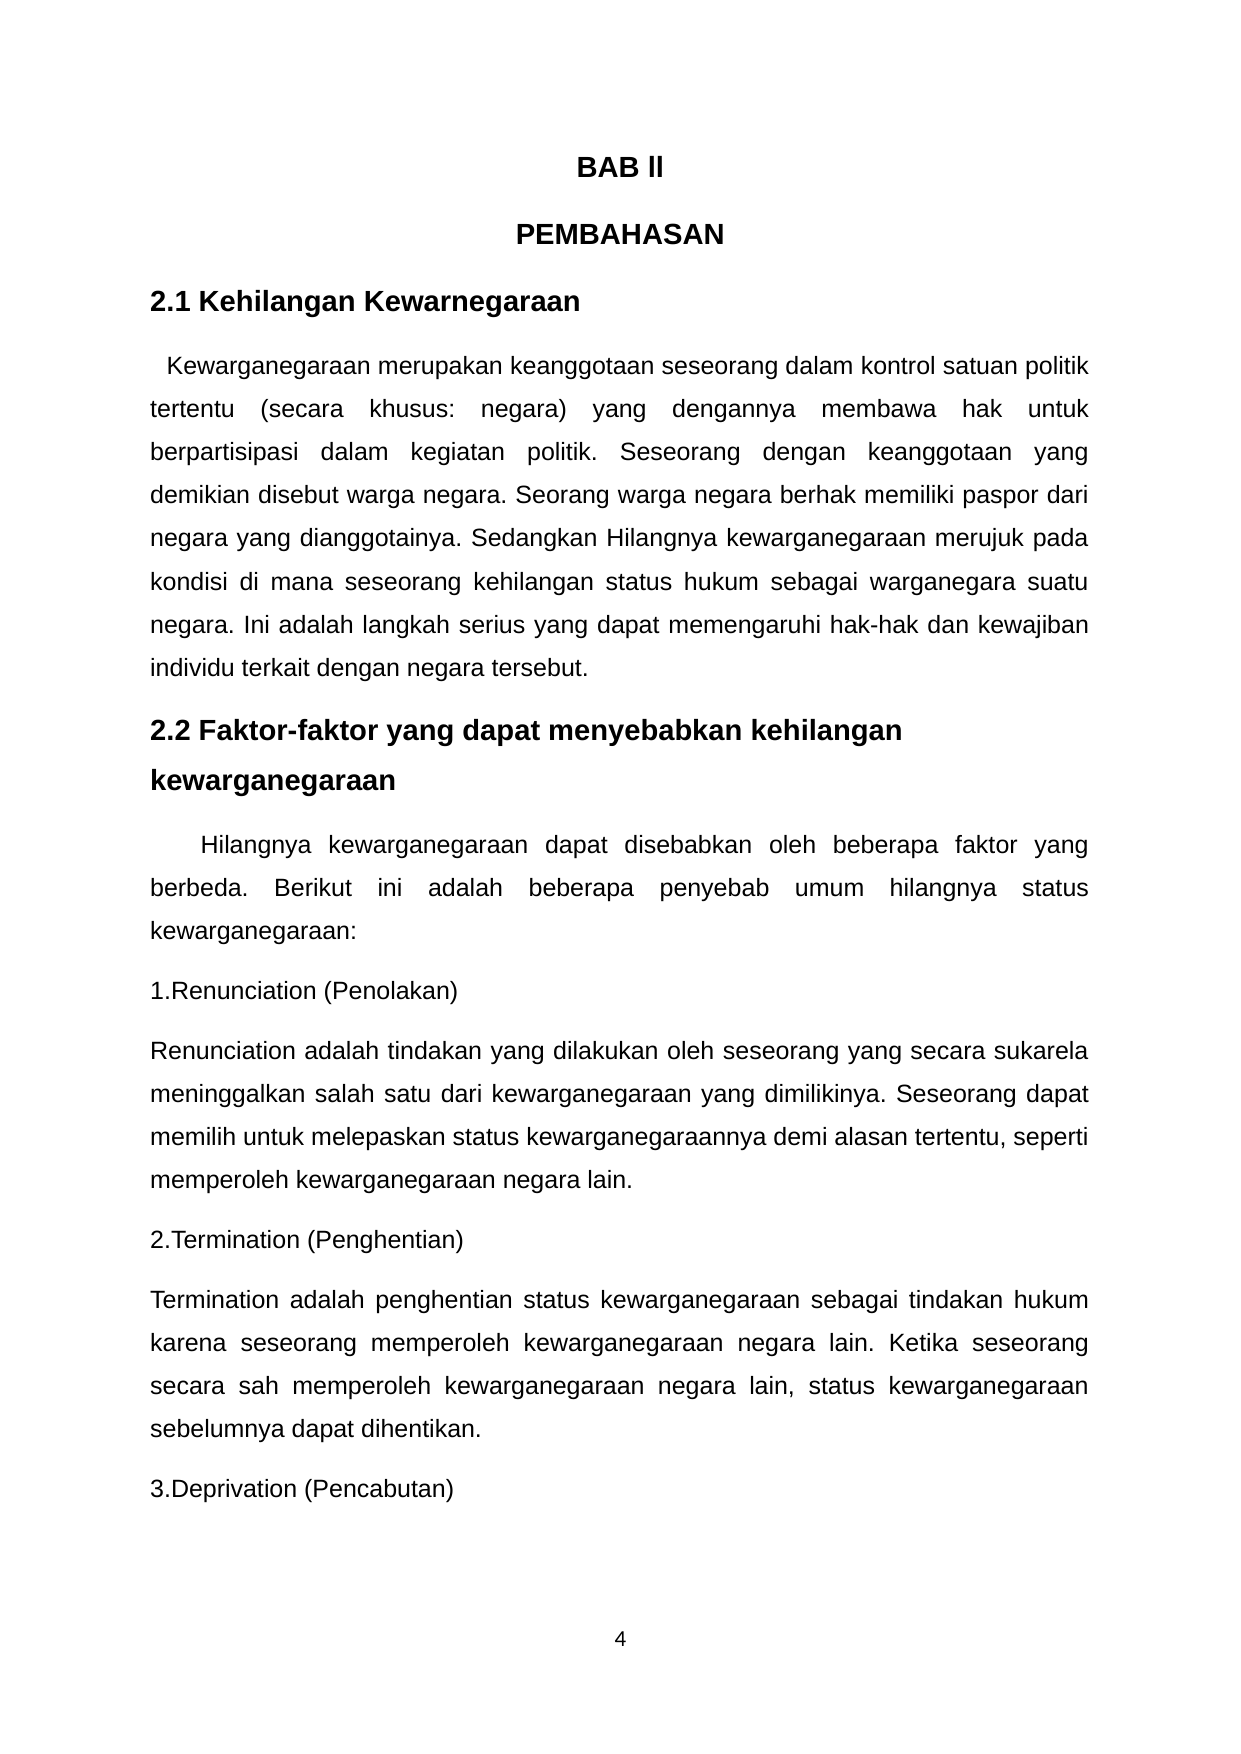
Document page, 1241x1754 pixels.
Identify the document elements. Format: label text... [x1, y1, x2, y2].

text 2.Termination (Penghentian) [150, 1225, 1090, 1254]
text 3.Deprivation (Pencabutan) [150, 1474, 1090, 1503]
subtitle PEMBAHASAN [150, 217, 1090, 251]
subtitle 2.2 Faktor-faktor yang dapat menyebabkan kehilangan kewarganegaraan [150, 713, 1090, 796]
text 1.Renunciation (Penolakan) [150, 976, 1090, 1005]
text Termination adalah penghentian status kewarganegaraan sebagai tindakan hukum karena seseorang memperoleh kewarganegaraan negara lain. Ketika seseorang secara sah memperoleh kewarganegaraan negara lain, status kewarganegaraan sebelumnya dapat dihentikan. [150, 1285, 1090, 1443]
text Kewarganegaraan merupakan keanggotaan seseorang dalam kontrol satuan politik tertentu (secara khusus: negara) yang dengannya membawa hak untuk berpartisipasi dalam kegiatan politik. Seseorang dengan keanggotaan yang demikian disebut warga negara. Seorang warga negara berhak memiliki paspor dari negara yang dianggotainya. Sedangkan Hilangnya kewarganegaraan merujuk pada kondisi di mana seseorang kehilangan status hukum sebagai warganegara suatu negara. Ini adalah langkah serius yang dapat memengaruhi hak-hak dan kewajiban individu terkait dengan negara tersebut. [150, 351, 1090, 682]
subtitle BAB ll [150, 150, 1090, 183]
text Hilangnya kewarganegaraan dapat disebabkan oleh beberapa faktor yang berbeda. Berikut ini adalah beberapa penyebab umum hilangnya status kewarganegaraan: [150, 830, 1090, 945]
text Renunciation adalah tindakan yang dilakukan oleh seseorang yang secara sukarela meninggalkan salah satu dari kewarganegaraan yang dimilikinya. Seseorang dapat memilih untuk melepaskan status kewarganegaraannya demi alasan tertentu, seperti memperoleh kewarganegaraan negara lain. [150, 1036, 1090, 1194]
subtitle 2.1 Kehilangan Kewarnegaraan [150, 284, 1090, 317]
